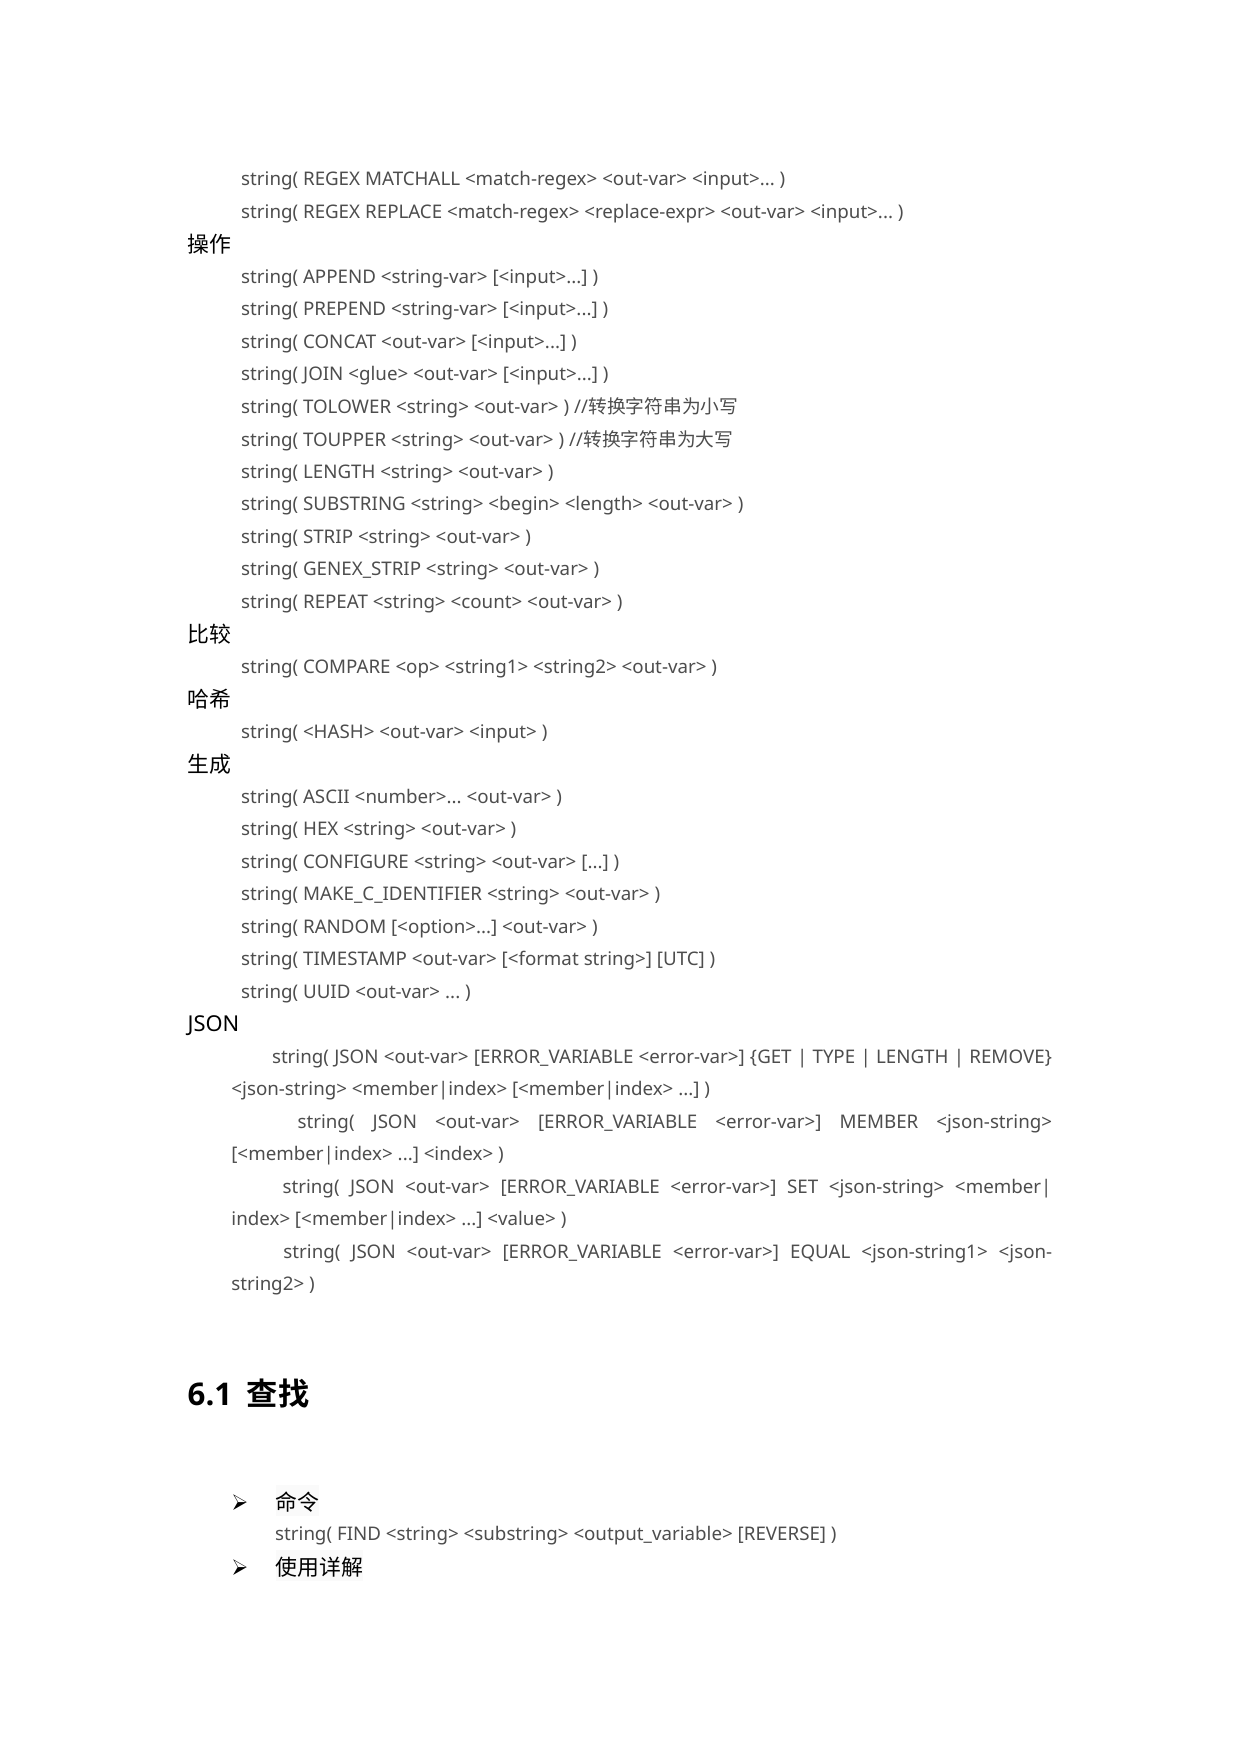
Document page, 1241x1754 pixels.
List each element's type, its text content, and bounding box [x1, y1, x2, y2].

text string( CONFIGURE <string> <out-var> [...] ) [231, 844, 1053, 877]
list 命令 [231, 1484, 1053, 1517]
text 哈希 [187, 682, 1053, 714]
text string( JSON <out-var> [ERROR_VARIABLE <error-var>] {GET | TYPE | LENGTH | REMOVE} <json-string> <member|index> [<member|index> ...] ) [231, 1039, 1053, 1104]
text string( FIND <string> <substring> <output_variable> [REVERSE] ) [231, 1517, 1053, 1549]
text string( CONCAT <out-var> [<input>...] ) [231, 324, 1053, 357]
text string( LENGTH <string> <out-var> ) [231, 454, 1053, 487]
text string( TIMESTAMP <out-var> [<format string>] [UTC] ) [231, 942, 1053, 974]
text string( GENEX_STRIP <string> <out-var> ) [231, 552, 1053, 584]
text string( ASCII <number>... <out-var> ) [231, 779, 1053, 812]
text string( TOUPPER <string> <out-var> ) //转换字符串为大写 [231, 422, 1053, 454]
text string( STRIP <string> <out-var> ) [231, 519, 1053, 552]
text string( JSON <out-var> [ERROR_VARIABLE <error-var>] MEMBER <json-string> [<member|index> ...] <index> ) [231, 1104, 1053, 1169]
text 操作 [187, 227, 1053, 259]
text string( REGEX MATCHALL <match-regex> <out-var> <input>... ) [231, 162, 1053, 194]
text string( TOLOWER <string> <out-var> ) //转换字符串为小写 [231, 389, 1053, 422]
list 使用详解 [231, 1549, 1053, 1582]
text string( REGEX REPLACE <match-regex> <replace-expr> <out-var> <input>... ) [231, 194, 1053, 227]
text string( UUID <out-var> ... ) [231, 974, 1053, 1007]
text string( PREPEND <string-var> [<input>...] ) [231, 292, 1053, 324]
text string( HEX <string> <out-var> ) [231, 812, 1053, 844]
text string( RANDOM [<option>...] <out-var> ) [231, 909, 1053, 942]
text string( REPEAT <string> <count> <out-var> ) [231, 584, 1053, 617]
text string( APPEND <string-var> [<input>...] ) [231, 259, 1053, 292]
text string( MAKE_C_IDENTIFIER <string> <out-var> ) [231, 877, 1053, 909]
text 比较 [187, 617, 1053, 649]
text string( SUBSTRING <string> <begin> <length> <out-var> ) [231, 487, 1053, 519]
text string( JSON <out-var> [ERROR_VARIABLE <error-var>] SET <json-string> <member|index> [<member|index> ...] <value> ) [231, 1169, 1053, 1234]
text string( <HASH> <out-var> <input> ) [231, 714, 1053, 747]
text 生成 [187, 747, 1053, 779]
text string( JSON <out-var> [ERROR_VARIABLE <error-var>] EQUAL <json-string1> <json-string2> ) [231, 1234, 1053, 1299]
subtitle 查找 [187, 1359, 1053, 1424]
text string( JOIN <glue> <out-var> [<input>...] ) [231, 357, 1053, 389]
text string( COMPARE <op> <string1> <string2> <out-var> ) [231, 649, 1053, 682]
text JSON [187, 1007, 1053, 1039]
